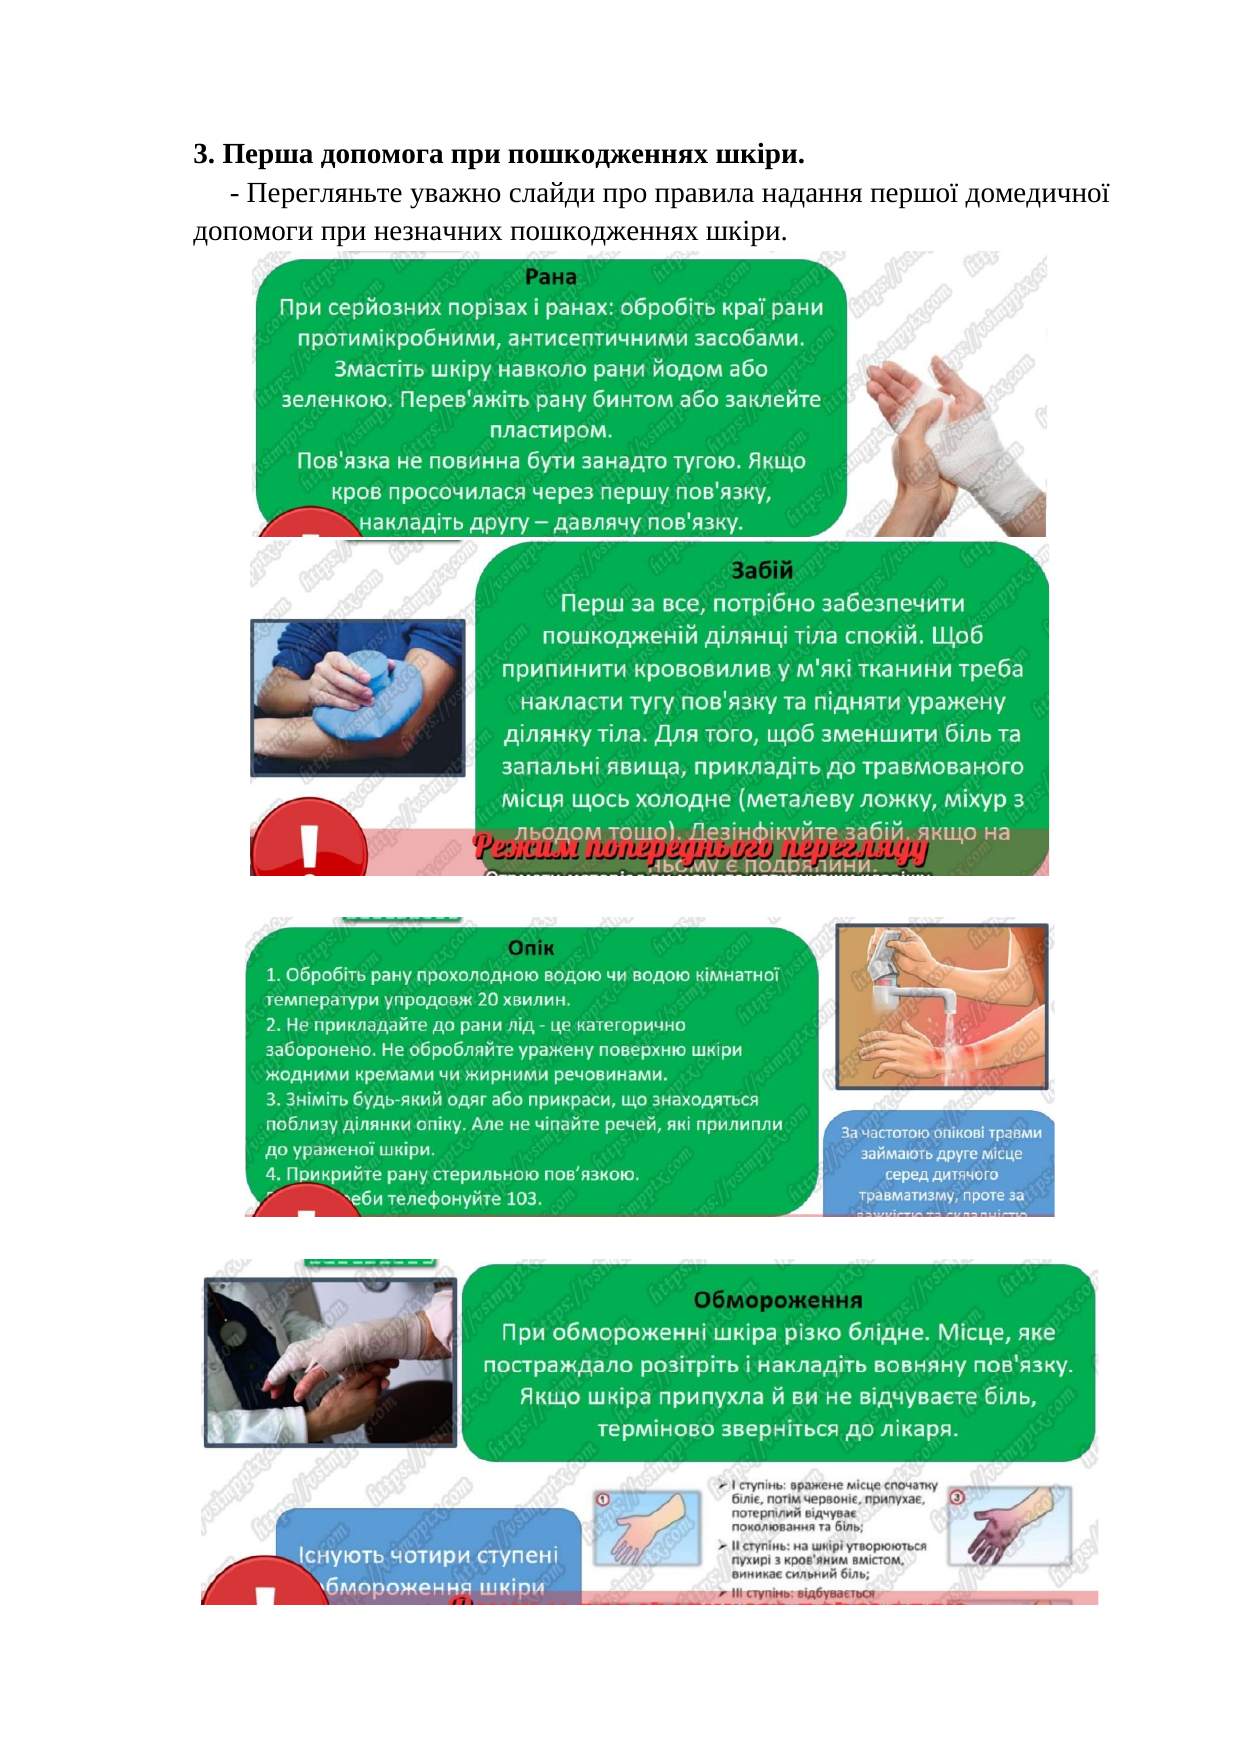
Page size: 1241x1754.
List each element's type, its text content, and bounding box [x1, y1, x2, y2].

picture [244, 917, 1055, 1217]
picture [252, 251, 1048, 537]
picture [201, 1259, 1099, 1605]
list - Перегляньте уважно слайди про правила надання першої домедичної допомоги при незначних пошкодженнях шкіри. [193, 175, 1181, 247]
picture [250, 540, 1050, 876]
list 3. Перша допомога при пошкодженнях шкіри. [193, 136, 1181, 170]
